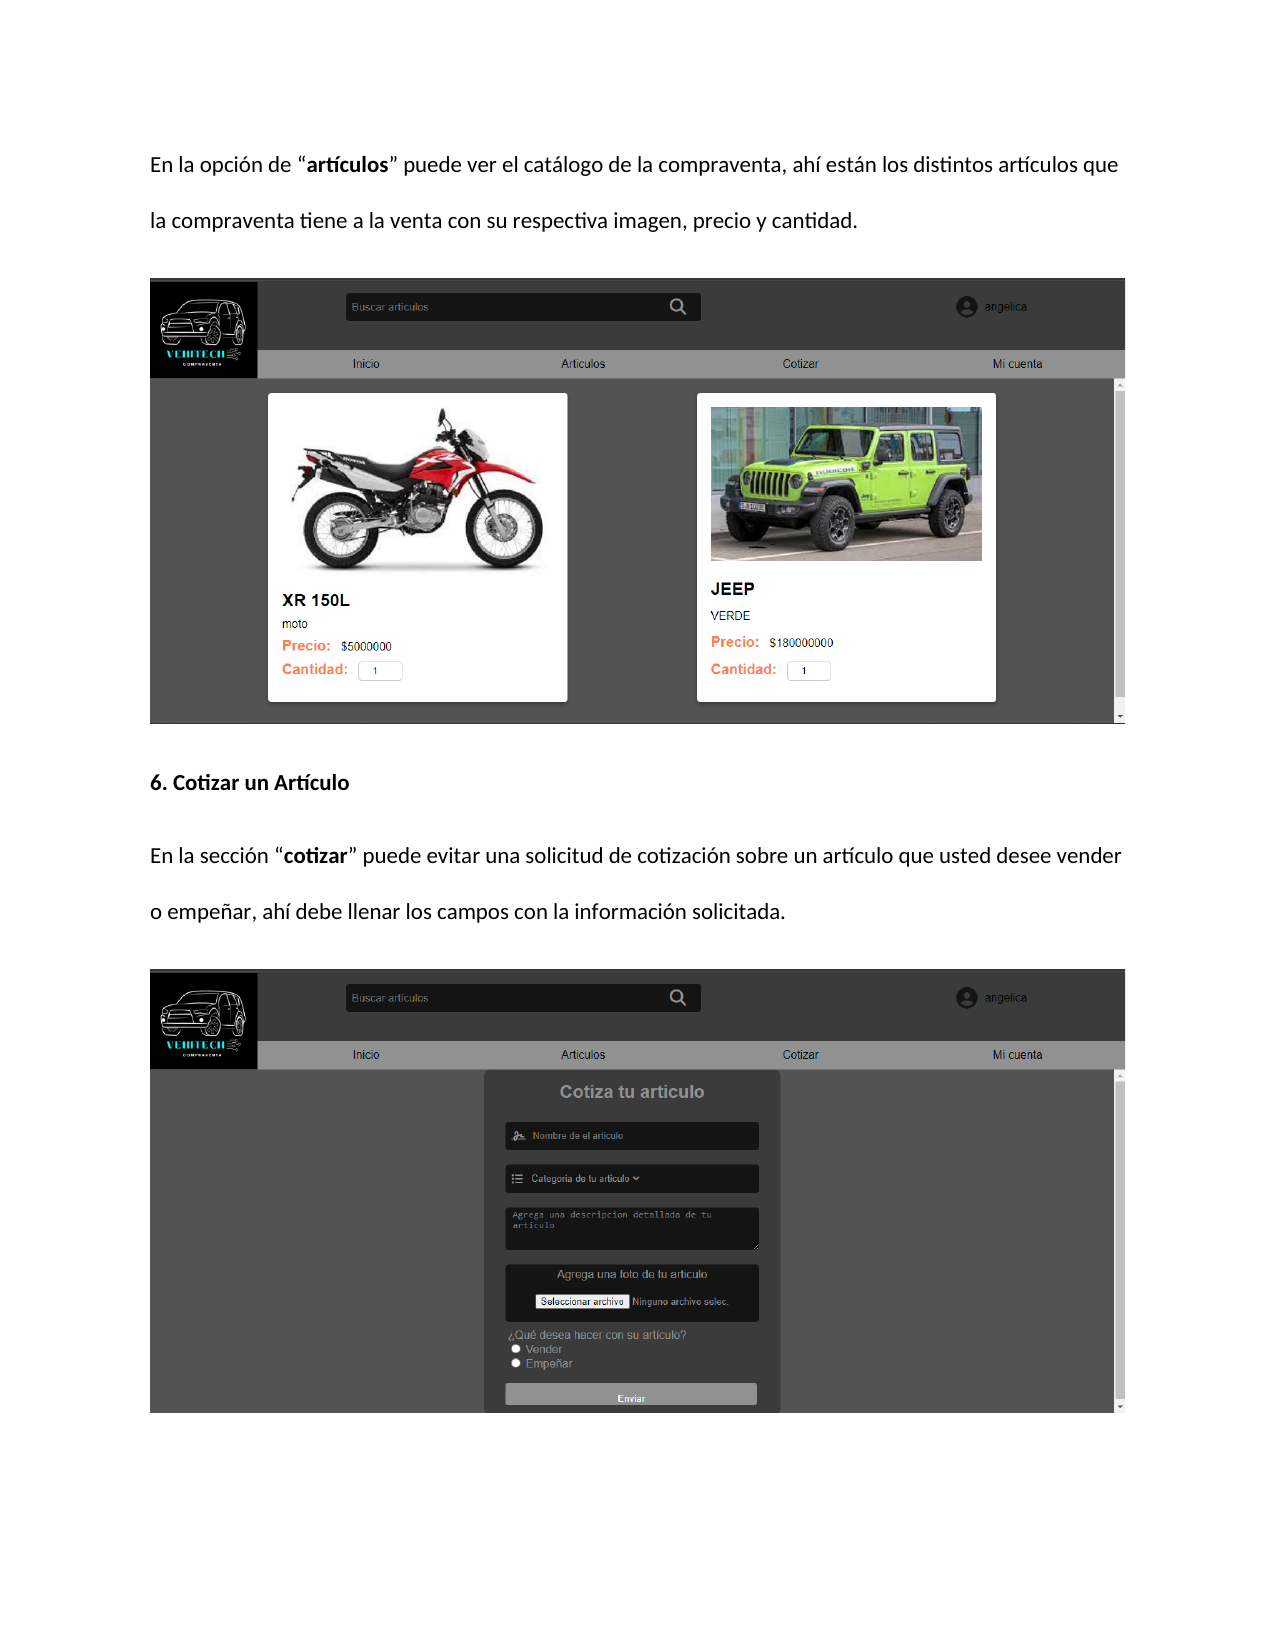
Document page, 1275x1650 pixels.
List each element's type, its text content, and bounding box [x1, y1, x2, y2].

text 6. Cotizar un Artículo [150, 768, 1125, 796]
picture [150, 969, 1125, 1413]
text En la opción de “artículos” puede ver el catálogo de la compraventa, ahí están los distintos artículos que la compraventa tiene a la venta con su respectiva imagen, precio y cantidad. [150, 150, 1125, 234]
picture [150, 278, 1125, 724]
text En la sección “cotizar” puede evitar una solicitud de cotización sobre un artículo que usted desee vender o empeñar, ahí debe llenar los campos con la información solicitada. [150, 841, 1125, 925]
